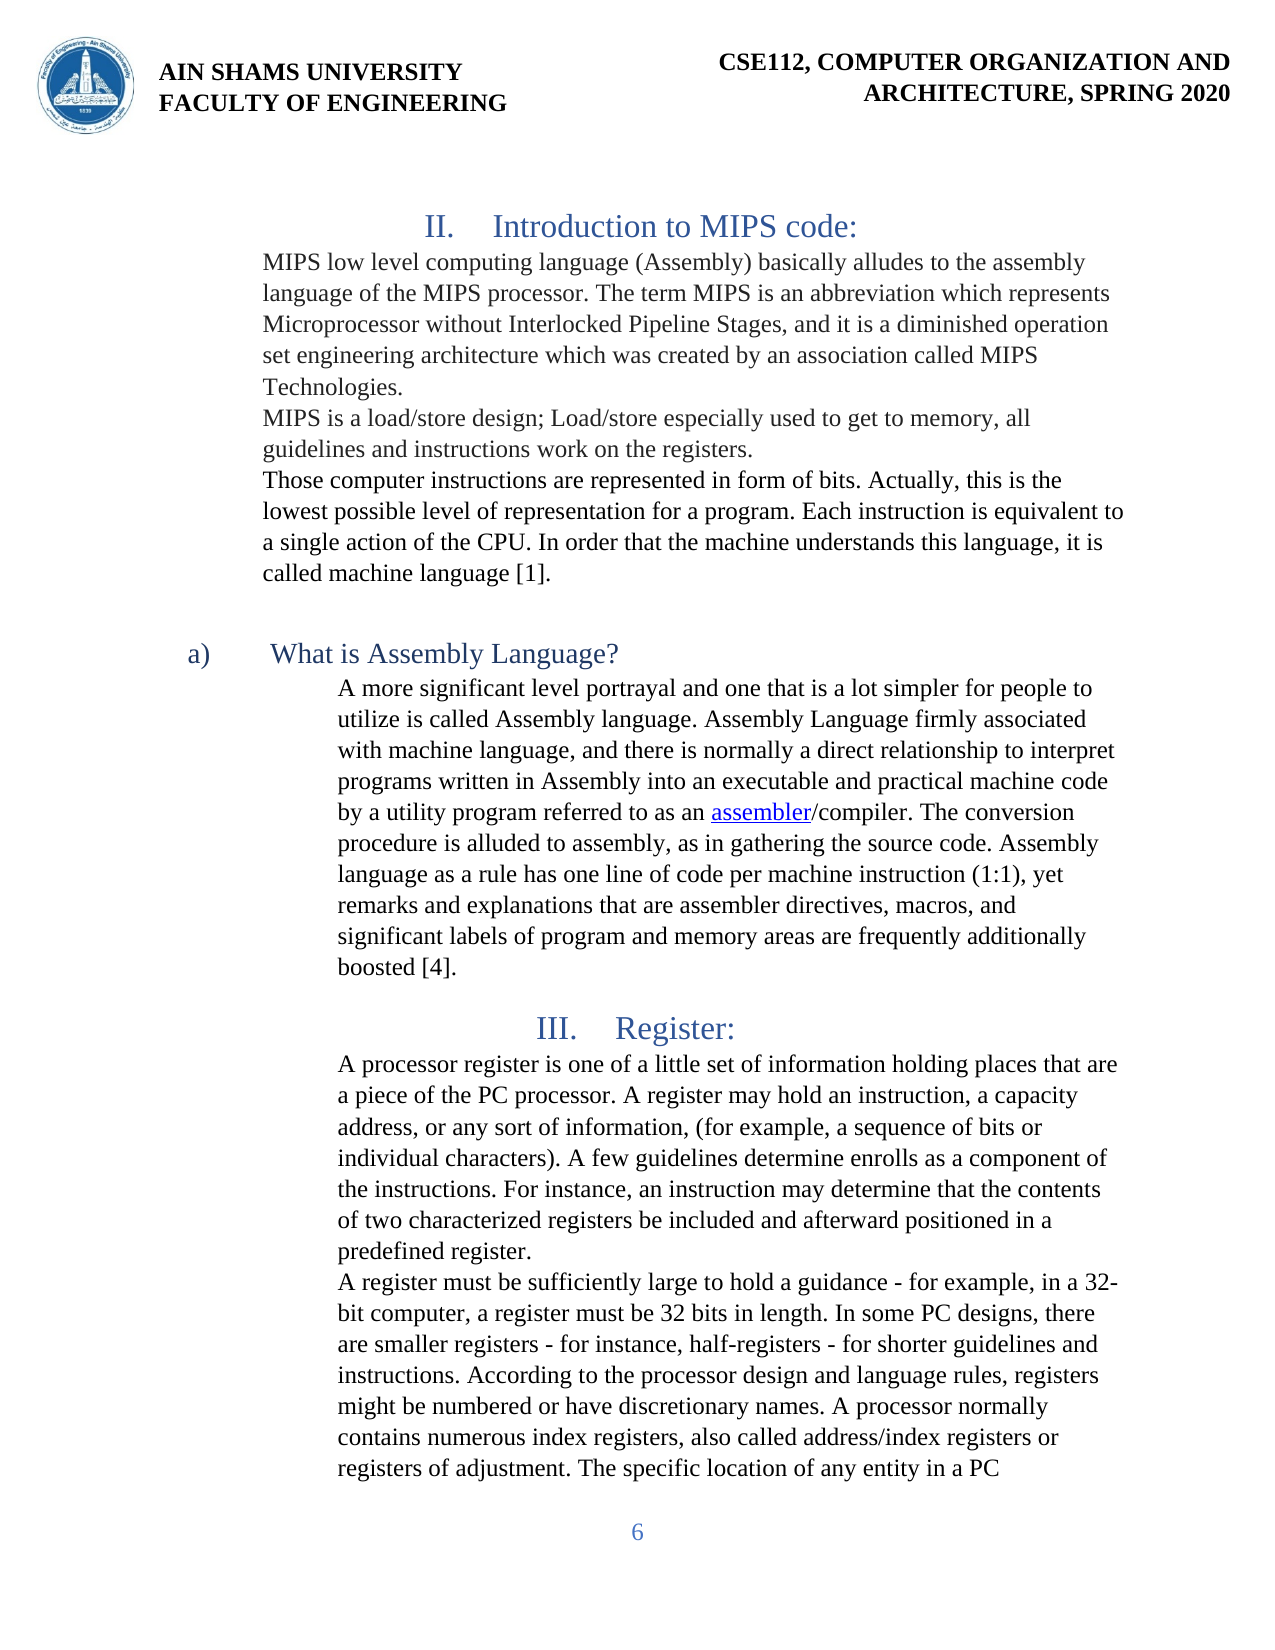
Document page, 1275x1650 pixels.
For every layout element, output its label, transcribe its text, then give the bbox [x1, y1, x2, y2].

list A more significant level portrayal and one that is a lot simpler for people to utilize is called Assembly language. Assembly Language firmly associated with machine language, and there is normally a direct relationship to interpret programs written in Assembly into an executable and practical machine code by a utility program referred to as an assembler/compiler. The conversion procedure is alluded to assembly, as in gathering the source code. Assembly language as a rule has one line of code per machine instruction (1:1), yet remarks and explanations that are assembler directives, macros, and significant labels of program and memory areas are frequently additionally boosted [4]. [337, 673, 1125, 981]
list MIPS low level computing language (Assembly) basically alludes to the assembly language of the MIPS processor. The term MIPS is an abbreviation which represents Microprocessor without Interlocked Pipeline Stages, and it is a diminished operation set engineering architecture which was created by an association called MIPS Technologies. [262, 247, 1125, 400]
subtitle Introduction to MIPS code: [187, 206, 1125, 244]
list A processor register is one of a little set of information holding places that are a piece of the PC processor. A register may hold an instruction, a capacity address, or any sort of information, (for example, a sequence of bits or individual characters). A few guidelines determine enrolls as a component of the instructions. For instance, an instruction may determine that the contents of two characterized registers be included and afterward positioned in a predefined register. [337, 1049, 1125, 1264]
list Those computer instructions are represented in form of bits. Actually, this is the lowest possible level of representation for a program. Each instruction is equivalent to a single action of the CPU. In order that the machine understands this language, it is called machine language [1]. [262, 465, 1125, 587]
subtitle Register: [187, 1008, 1125, 1046]
subtitle What is Assembly Language? [187, 637, 1125, 670]
picture [36, 36, 135, 135]
list MIPS is a load/store design; Load/store especially used to get to memory, all guidelines and instructions work on the registers. [262, 403, 1125, 462]
